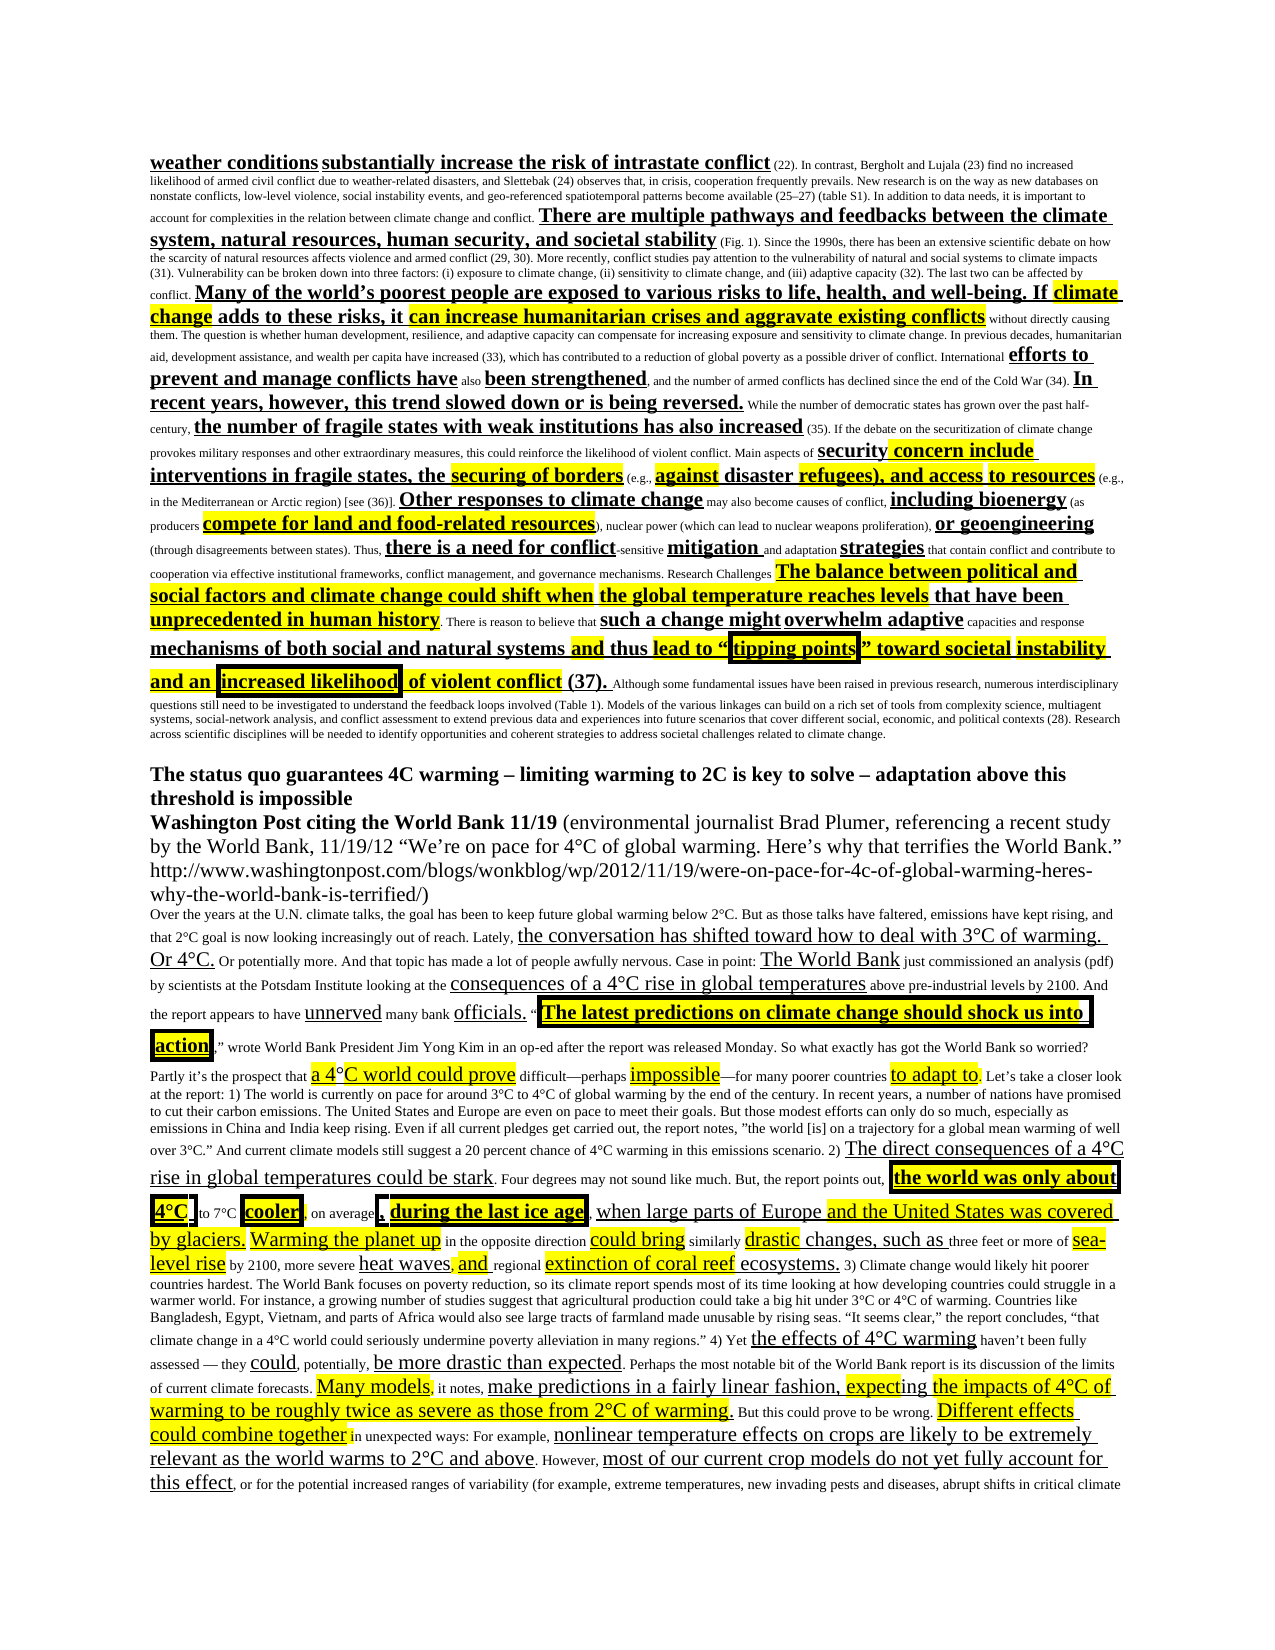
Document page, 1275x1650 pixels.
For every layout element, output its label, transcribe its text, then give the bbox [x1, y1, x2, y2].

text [150, 906, 1125, 1494]
text Washington Post citing the World Bank 11/19 (environmental journalist Brad Plumer, referencing a recent study by the World Bank, 11/19/12 “We’re on pace for 4°C of global warming. Here’s why that terrifies the World Bank.” http://www.washingtonpost.com/blogs/wonkblog/wp/2012/11/19/were-on-pace-for-4c-of-global-warming-heres-why-the-world-bank-is-terrified/) [150, 810, 1125, 906]
subtitle The status quo guarantees 4C warming – limiting warming to 2C is key to solve – adaptation above this threshold is impossible [150, 762, 1125, 810]
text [150, 150, 1125, 741]
